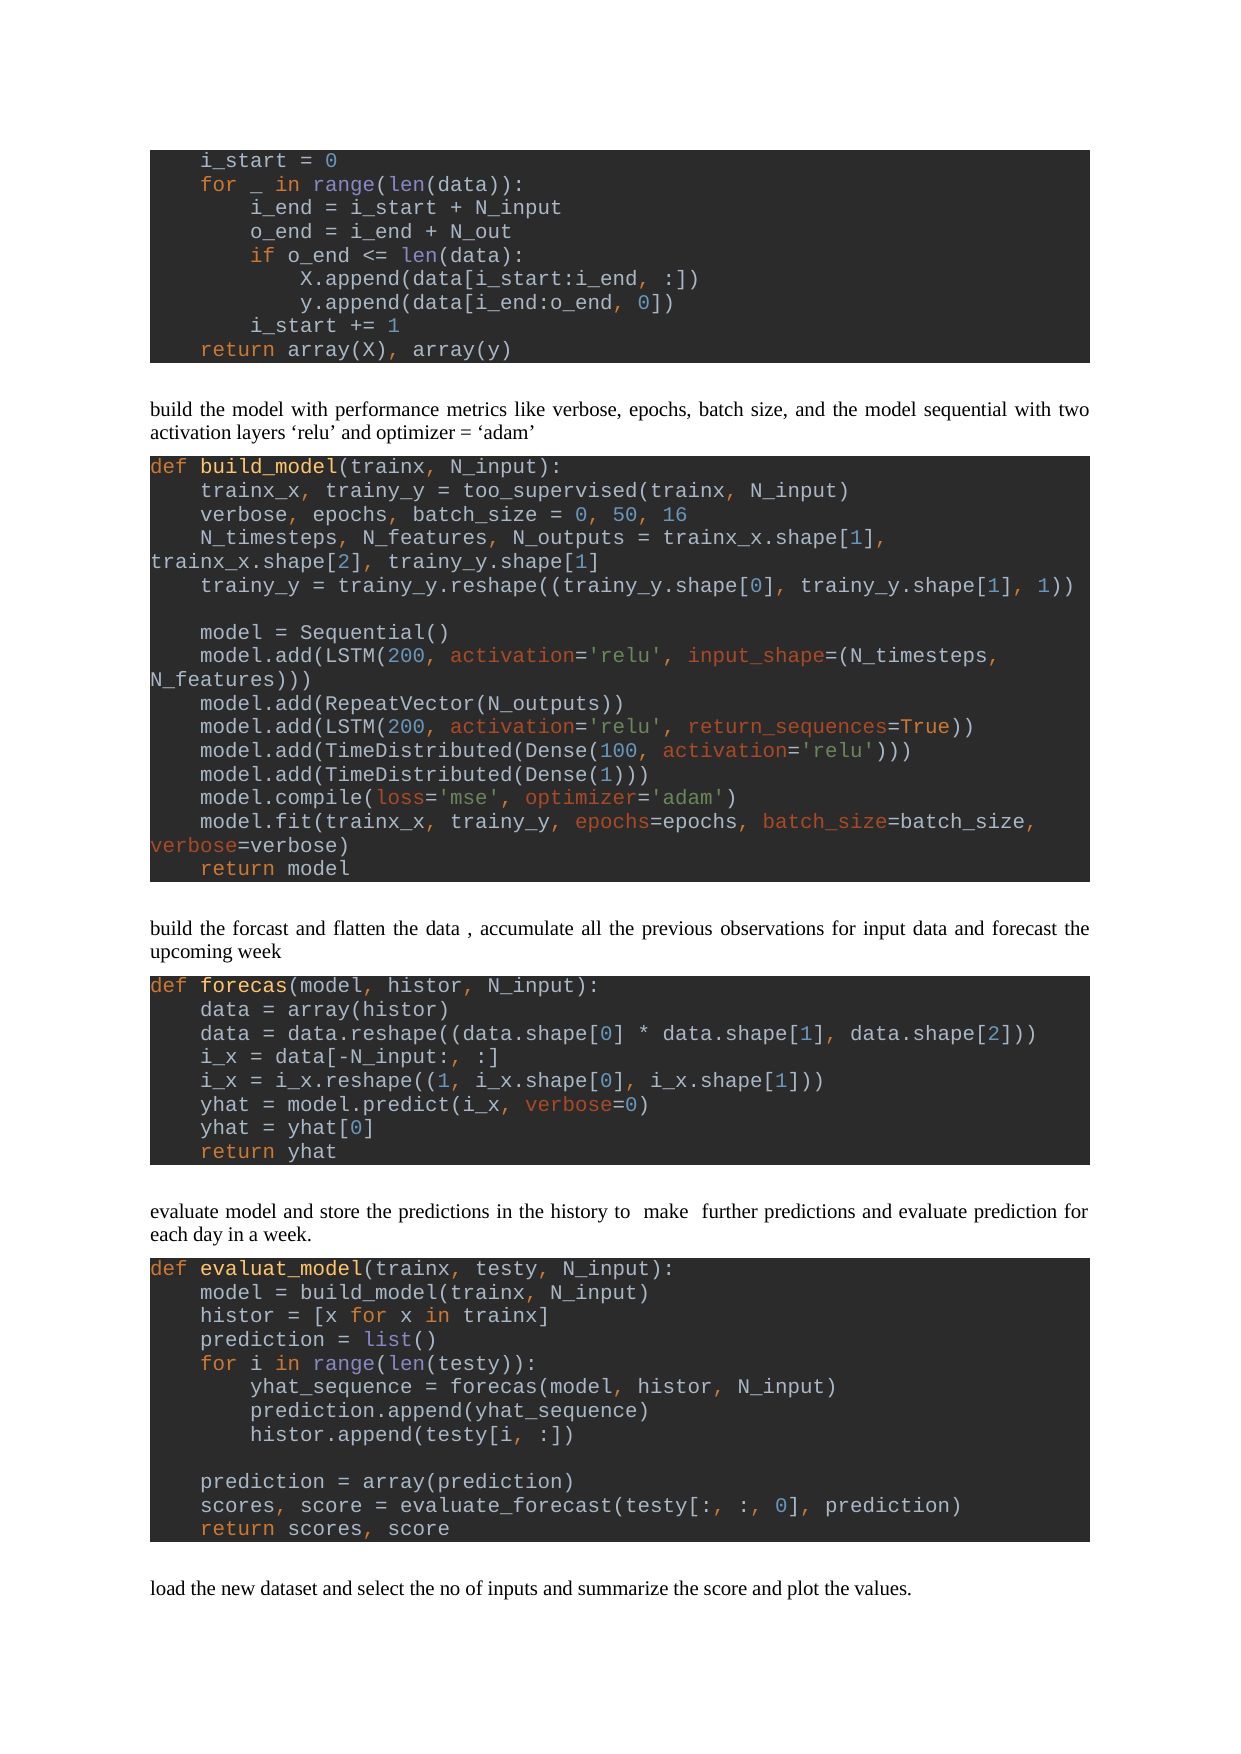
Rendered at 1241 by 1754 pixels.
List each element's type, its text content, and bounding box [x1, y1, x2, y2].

text def build_model(trainx, N_input): trainx_x, trainy_y = too_supervised(trainx, N_input) verbose, epochs, batch_size = 0, 50, 16 N_timesteps, N_features, N_outputs = trainx_x.shape[1], trainx_x.shape[2], trainy_y.shape[1] trainy_y = trainy_y.reshape((trainy_y.shape[0], trainy_y.shape[1], 1)) model = Sequential() model.add(LSTM(200, activation='relu', input_shape=(N_timesteps, N_features))) model.add(RepeatVector(N_outputs)) model.add(LSTM(200, activation='relu', return_sequences=True)) model.add(TimeDistributed(Dense(100, activation='relu'))) model.add(TimeDistributed(Dense(1))) model.compile(loss='mse', optimizer='adam') model.fit(trainx_x, trainy_y, epochs=epochs, batch_size=batch_size, verbose=verbose) return model [150, 456, 1090, 882]
text def evaluat_model(trainx, testy, N_input): model = build_model(trainx, N_input) histor = [x for x in trainx] prediction = list() for i in range(len(testy)): yhat_sequence = forecas(model, histor, N_input) prediction.append(yhat_sequence) histor.append(testy[i, :]) prediction = array(prediction) scores, score = evaluate_forecast(testy[:, :, 0], prediction) return scores, score [150, 1258, 1090, 1542]
text build the forcast and flatten the data , accumulate all the previous observations for input data and forecast the upcoming week [150, 917, 1090, 963]
text load the new dataset and select the no of inputs and summarize the score and plot the values. [150, 1577, 1090, 1600]
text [150, 150, 1090, 363]
text evaluate model and store the predictions in the history to make further predictions and evaluate prediction for each day in a week. [150, 1200, 1090, 1246]
text def forecas(model, histor, N_input): data = array(histor) data = data.reshape((data.shape[0] * data.shape[1], data.shape[2])) i_x = data[-N_input:, :] i_x = i_x.reshape((1, i_x.shape[0], i_x.shape[1])) yhat = model.predict(i_x, verbose=0) yhat = yhat[0] return yhat [150, 976, 1090, 1165]
text build the model with performance metrics like verbose, epochs, batch size, and the model sequential with two activation layers ‘relu’ and optimizer = ‘adam’ [150, 398, 1090, 444]
